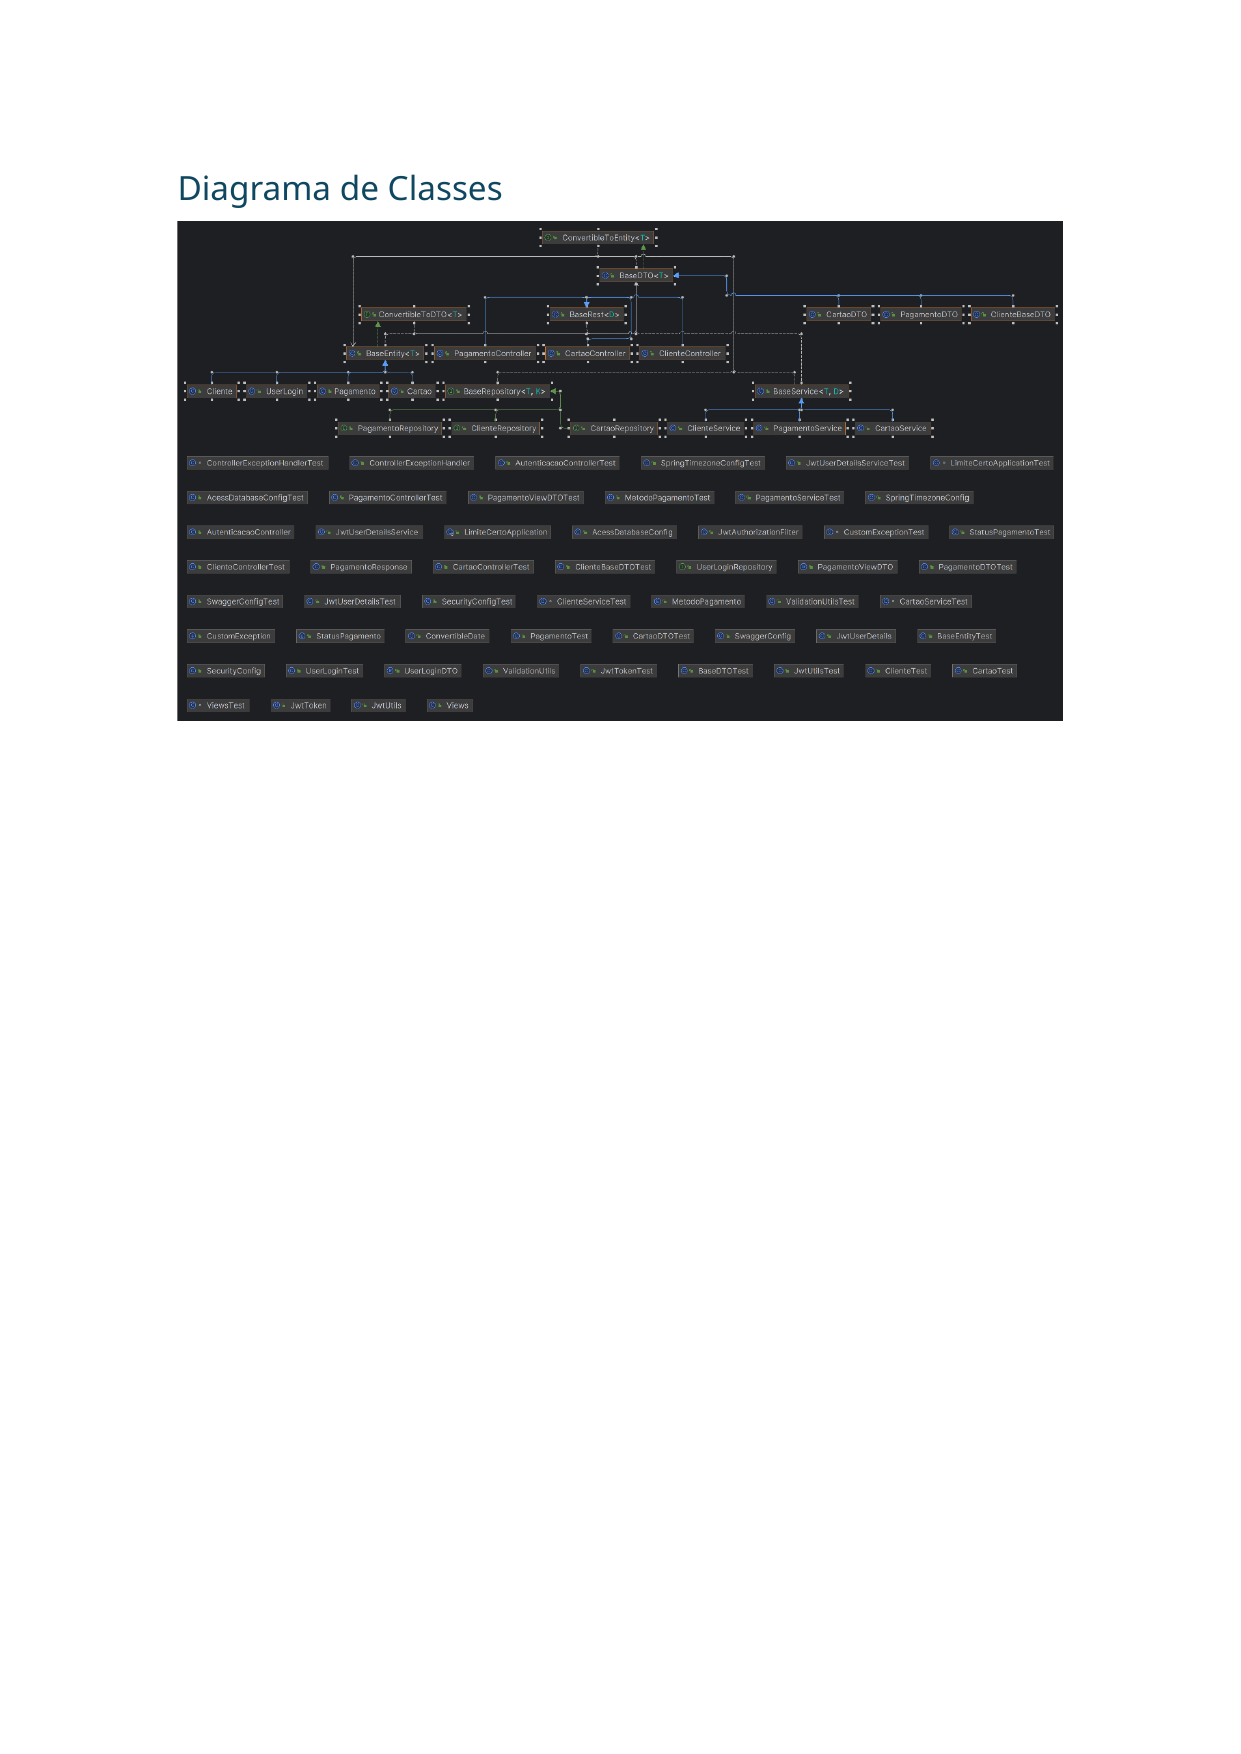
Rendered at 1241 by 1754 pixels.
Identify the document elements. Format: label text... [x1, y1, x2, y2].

picture [177, 221, 1063, 721]
subtitle Diagrama de Classes [177, 164, 1063, 210]
